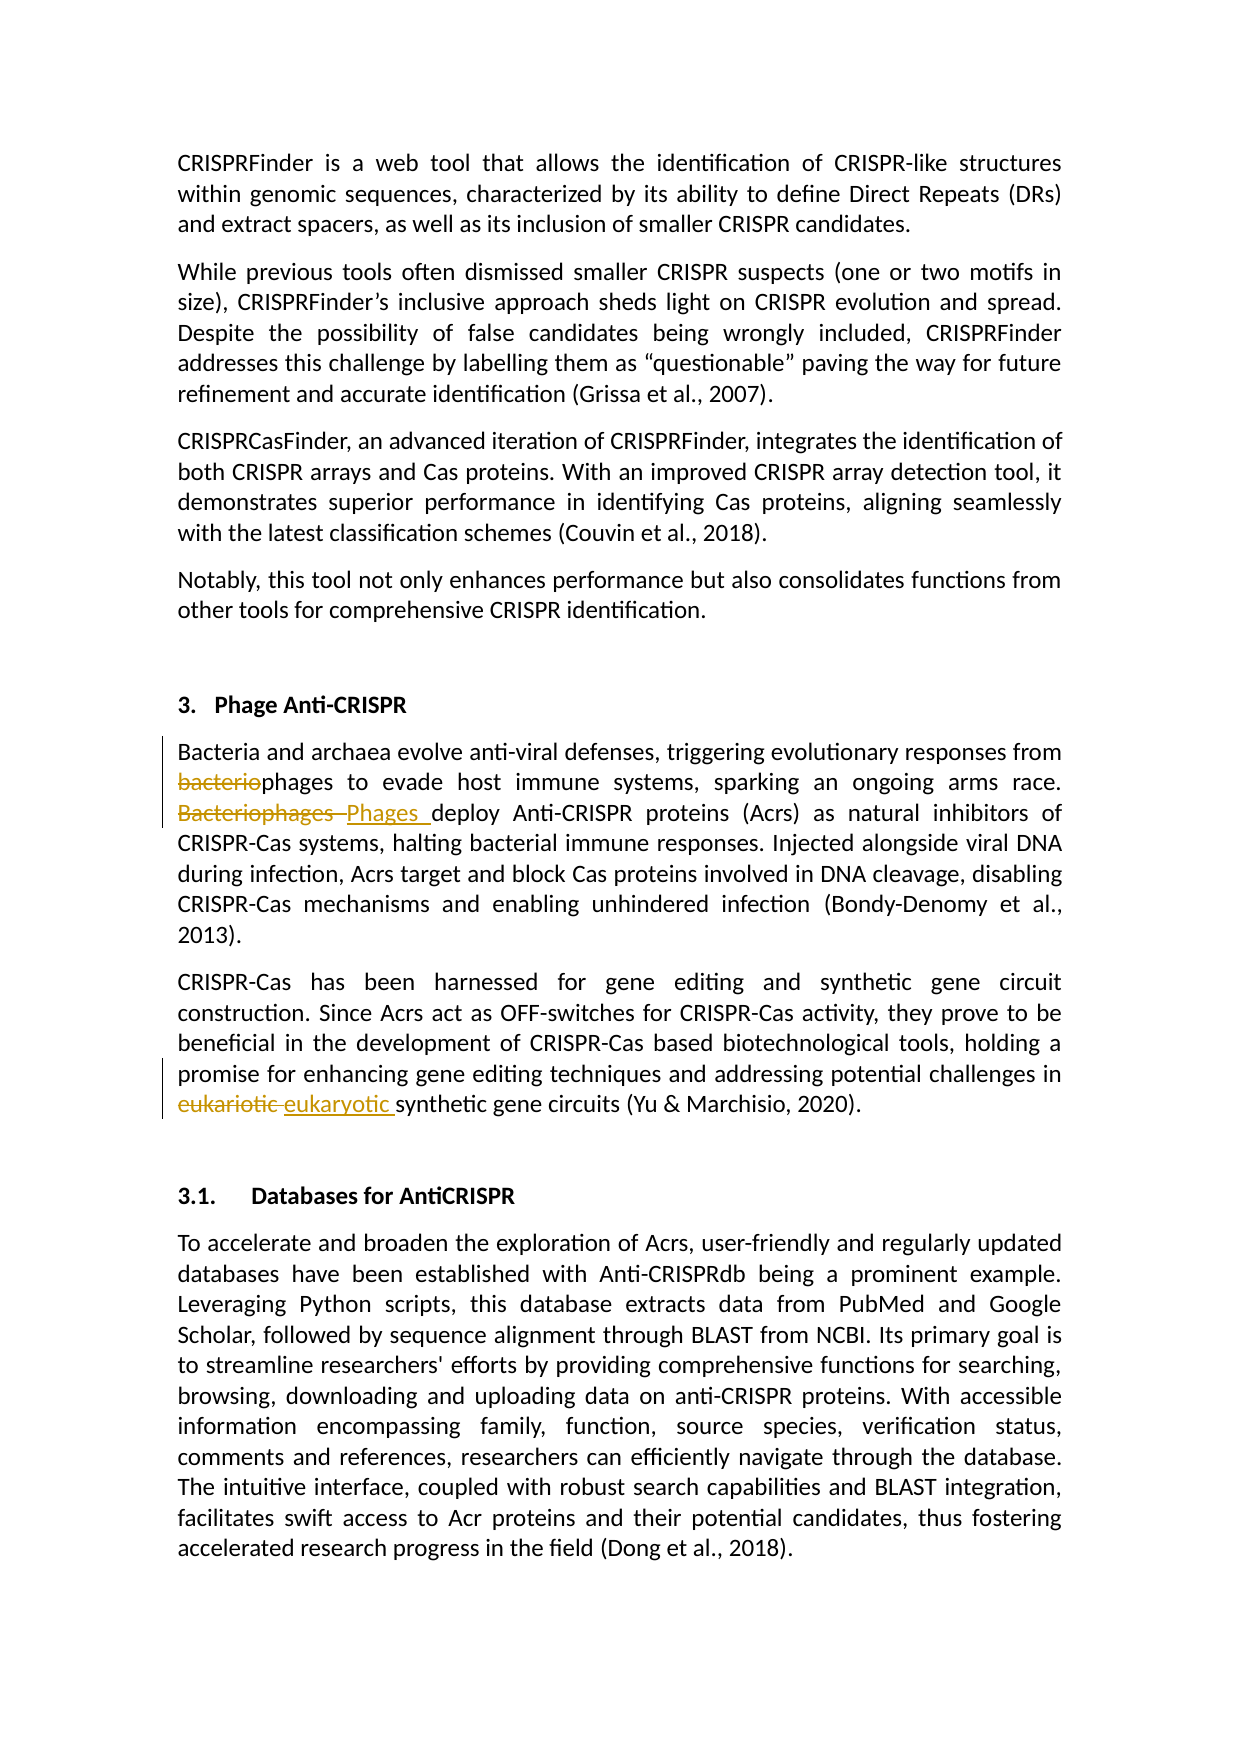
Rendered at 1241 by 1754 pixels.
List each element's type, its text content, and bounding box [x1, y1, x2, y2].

text CRISPRCasFinder, an advanced iteration of CRISPRFinder, integrates the identification of both CRISPR arrays and Cas proteins. With an improved CRISPR array detection tool, it demonstrates superior performance in identifying Cas proteins, aligning seamlessly with the latest classification schemes (Couvin et al., 2018). [177, 425, 1063, 547]
text Notably, this tool not only enhances performance but also consolidates functions from other tools for comprehensive CRISPR identification. [177, 564, 1063, 625]
list Databases for AntiCRISPR [177, 1180, 1063, 1211]
list Phage Anti-CRISPR [177, 689, 1063, 719]
text While previous tools often dismissed smaller CRISPR suspects (one or two motifs in size), CRISPRFinder’s inclusive approach sheds light on CRISPR evolution and spread. Despite the possibility of false candidates being wrongly included, CRISPRFinder addresses this challenge by labelling them as “questionable” paving the way for future refinement and accurate identification (Grissa et al., 2007). [177, 256, 1063, 408]
text CRISPR-Cas has been harnessed for gene editing and synthetic gene circuit construction. Since Acrs act as OFF-switches for CRISPR-Cas activity, they prove to be beneficial in the development of CRISPR-Cas based biotechnological tools, holding a promise for enhancing gene editing techniques and addressing potential challenges in synthetic gene circuits (Yu & Marchisio, 2020). [177, 966, 1063, 1119]
text To accelerate and broaden the exploration of Acrs, user-friendly and regularly updated databases have been established with Anti-CRISPRdb being a prominent example. Leveraging Python scripts, this database extracts data from PubMed and Google Scholar, followed by sequence alignment through BLAST from NCBI. Its primary goal is to streamline researchers' efforts by providing comprehensive functions for searching, browsing, downloading and uploading data on anti-CRISPR proteins. With accessible information encompassing family, function, source species, verification status, comments and references, researchers can efficiently navigate through the database. The intuitive interface, coupled with robust search capabilities and BLAST integration, facilitates swift access to Acr proteins and their potential candidates, thus fostering accelerated research progress in the field (Dong et al., 2018). [177, 1227, 1063, 1563]
text CRISPRFinder is a web tool that allows the identification of CRISPR-like structures within genomic sequences, characterized by its ability to define Direct Repeats (DRs) and extract spacers, as well as its inclusion of smaller CRISPR candidates. [177, 148, 1063, 239]
text Bacteria and archaea evolve anti-viral defenses, triggering evolutionary responses from phages to evade host immune systems, sparking an ongoing arms race. deploy Anti-CRISPR proteins (Acrs) as natural inhibitors of CRISPR-Cas systems, halting bacterial immune responses. Injected alongside viral DNA during infection, Acrs target and block Cas proteins involved in DNA cleavage, disabling CRISPR-Cas mechanisms and enabling unhindered infection (Bondy-Denomy et al., 2013). [177, 736, 1063, 949]
